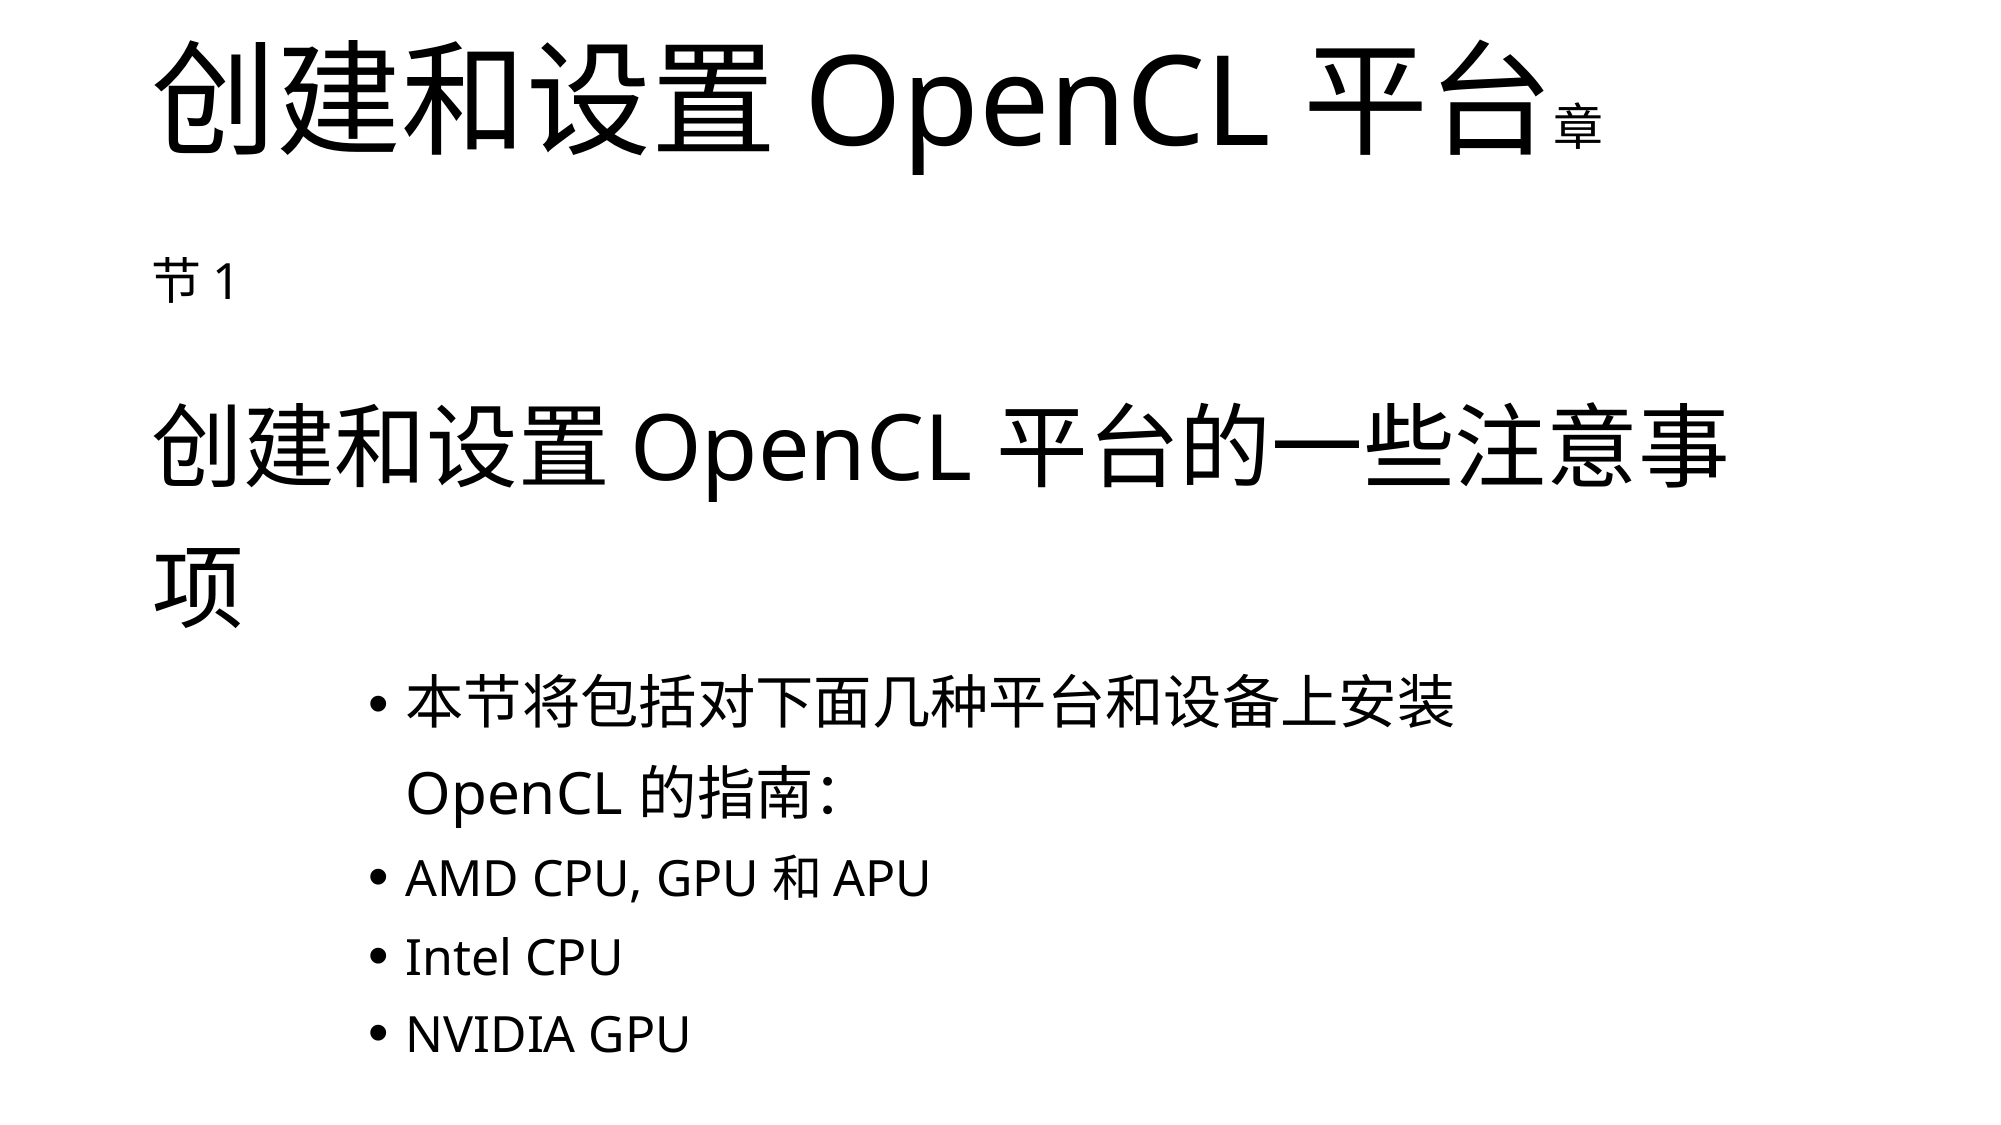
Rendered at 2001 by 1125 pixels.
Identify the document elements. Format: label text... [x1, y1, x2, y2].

list AMD CPU, GPU 和 APU [368, 839, 1677, 912]
list 本节将包括对下面几种平台和设备上安装 OpenCL 的指南： [368, 656, 1677, 832]
list Intel CPU [368, 920, 1677, 989]
list NVIDIA GPU [368, 998, 1677, 1067]
text 创建和设置 OpenCL 平台章节 1 [151, 1, 1625, 314]
subtitle 创建和设置 OpenCL 平台的一些注意事项 [151, 374, 1802, 648]
